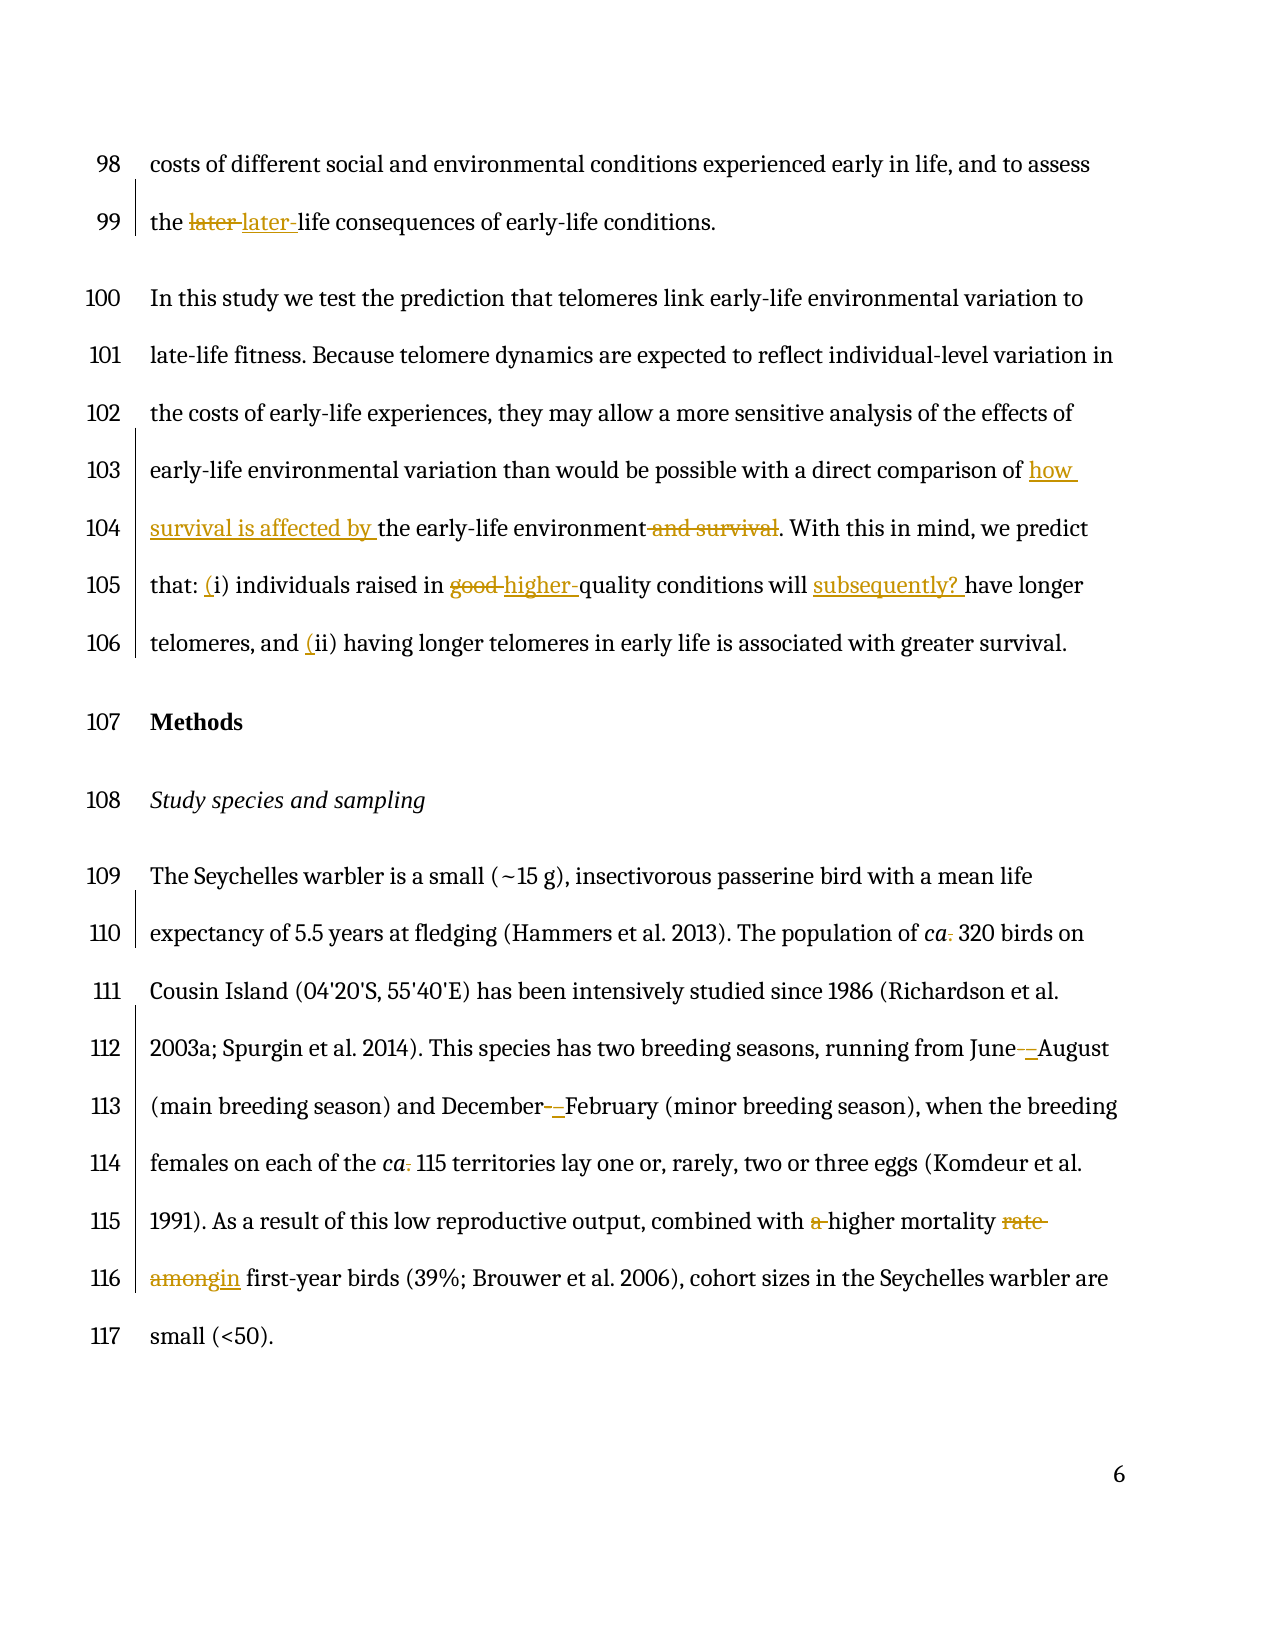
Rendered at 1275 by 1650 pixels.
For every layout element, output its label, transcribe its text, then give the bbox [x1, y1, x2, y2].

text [150, 150, 1125, 236]
subtitle Methods [150, 707, 1125, 736]
text The Seychelles warbler is a small (~15 g), insectivorous passerine bird with a mean life expectancy of 5.5 years at fledging (Hammers et al. 2013). The population of ca 320 birds on Cousin Island (04'20'S, 55'40'E) has been intensively studied since 1986 (Richardson et al. 2003a; Spurgin et al. 2014). This species has two breeding seasons, running from JuneAugust (main breeding season) and DecemberFebruary (minor breeding season), when the breeding females on each of the ca 115 territories lay one or, rarely, two or three eggs (Komdeur et al. 1991). As a result of this low reproductive output, combined with higher mortality first-year birds (39%; Brouwer et al. 2006), cohort sizes in the Seychelles warbler are small (<50). [150, 862, 1125, 1350]
subtitle Study species and sampling [150, 785, 1125, 814]
text In this study we test the prediction that telomeres link early-life environmental variation to late-life fitness. Because telomere dynamics are expected to reflect individual-level variation in the costs of early-life experiences, they may allow a more sensitive analysis of the effects of early-life environmental variation than would be possible with a direct comparison of the early-life environment. With this in mind, we predict that: i) individuals raised in quality conditions will have longer telomeres, and ii) having longer telomeres in early life is associated with greater survival. [150, 284, 1125, 657]
